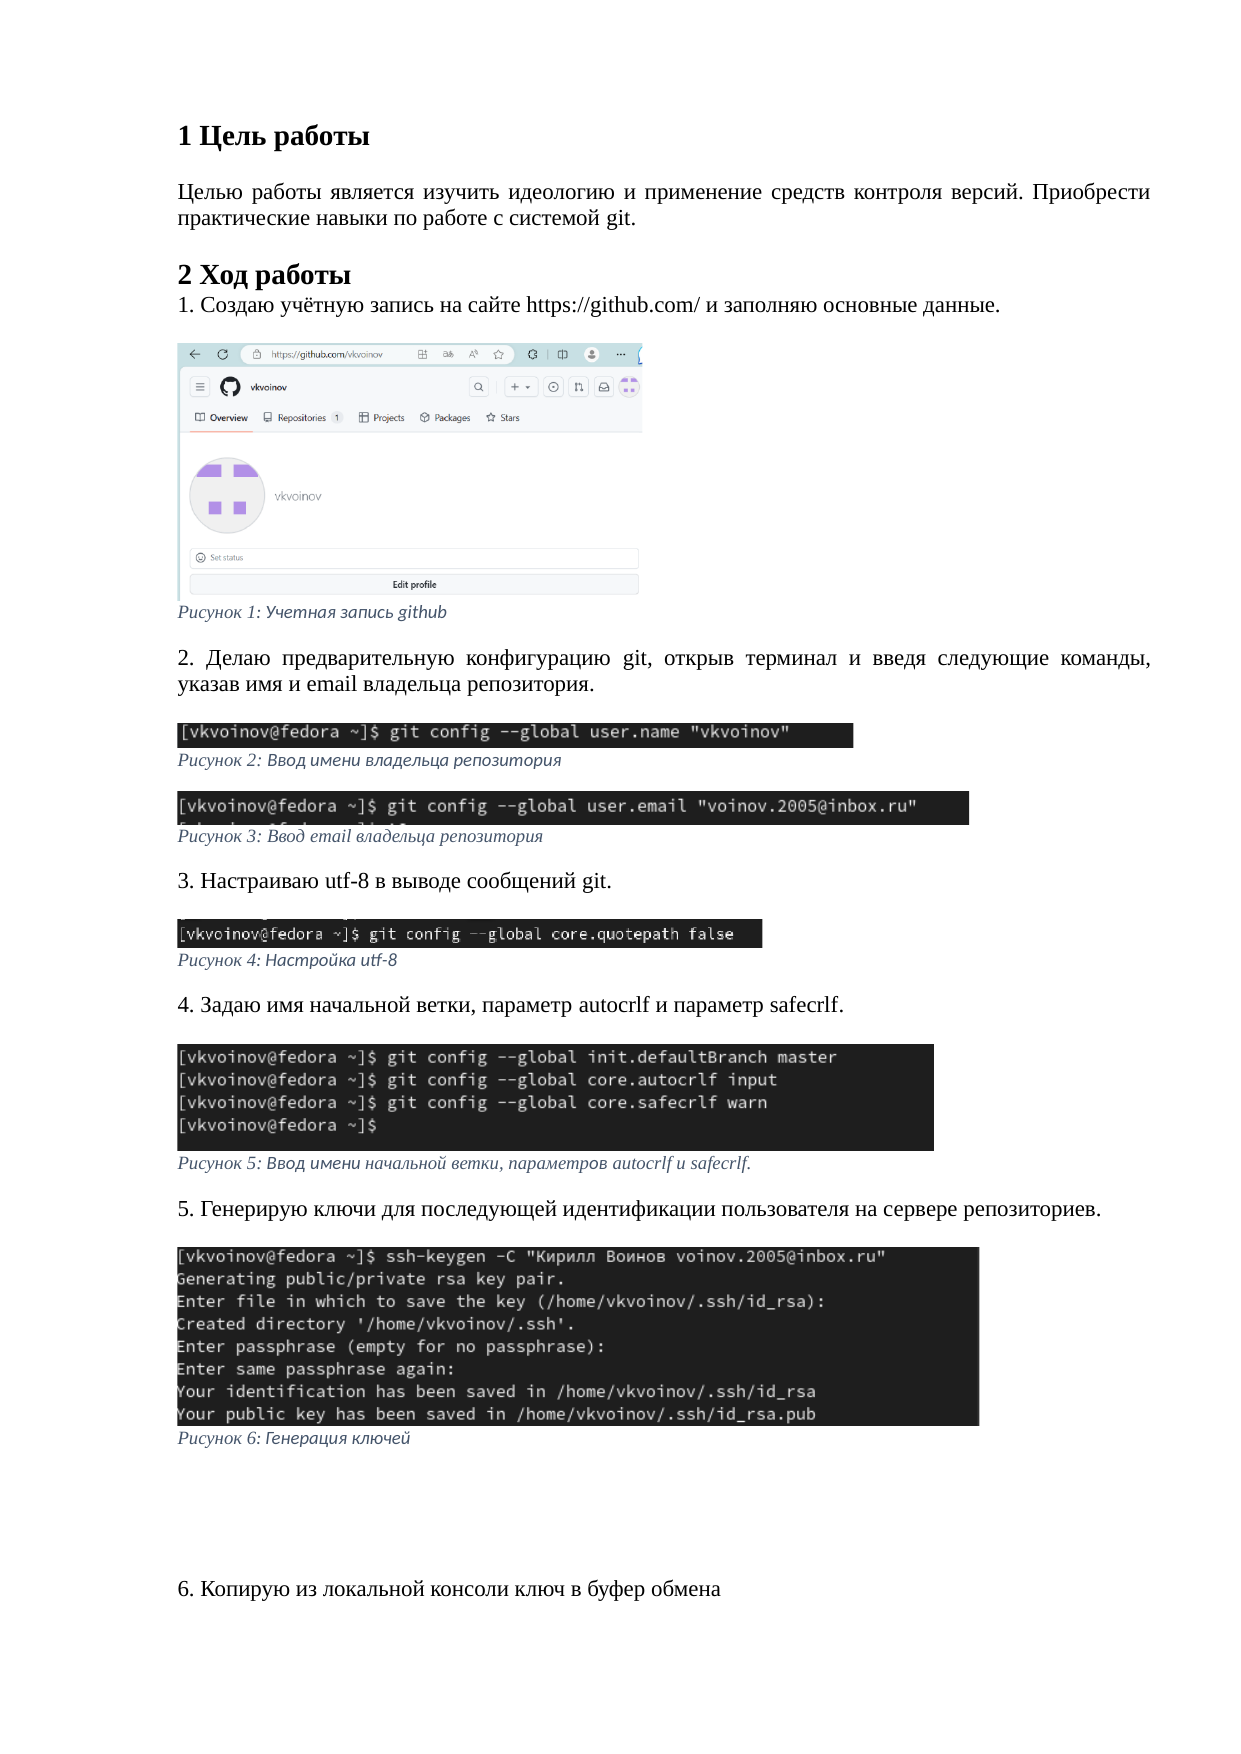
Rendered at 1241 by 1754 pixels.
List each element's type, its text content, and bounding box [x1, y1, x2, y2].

text Рисунок 3: Ввод email владельца репозитория [177, 825, 1152, 846]
text Рисунок 2: Ввод имени владельца репозитория [177, 748, 1152, 771]
picture [177, 723, 854, 748]
picture [177, 1247, 980, 1426]
text 4. Задаю имя начальной ветки, параметр autocrlf и параметр safecrlf. [177, 992, 1152, 1018]
text 3. Настраиваю utf-8 в выводе сообщений git. [177, 867, 1152, 893]
text Рисунок 6: Генерация ключей [177, 1426, 1152, 1449]
text 1 Цель работы [177, 118, 1152, 152]
text 5. Генерирую ключи для последующей идентификации пользователя на сервере репозиториев. [177, 1195, 1152, 1221]
text 2 Ход работы [177, 257, 1152, 291]
text Рисунок 5: Ввод имени начальной ветки, параметров autocrlf и safecrlf. [177, 1151, 1152, 1174]
picture [177, 1044, 934, 1151]
text Рисунок 4: Настройка utf-8 [177, 948, 1152, 971]
picture [177, 919, 763, 948]
text 2. Делаю предварительную конфигурацию git, открыв терминал и введя следующие команды, указав имя и email владельца репозитория. [177, 644, 1152, 697]
text 1. Создаю учётную запись на сайте https://github.com/ и заполняю основные данные. [177, 291, 1152, 317]
picture [177, 791, 970, 825]
text 6. Копирую из локальной консоли ключ в буфер обмена [177, 1575, 1152, 1601]
picture [177, 343, 643, 601]
text Рисунок 1: Учетная запись github [177, 600, 1152, 623]
text Целью работы является изучить идеологию и применение средств контроля версий. Приобрести практические навыки по работе с системой git. [177, 178, 1152, 231]
